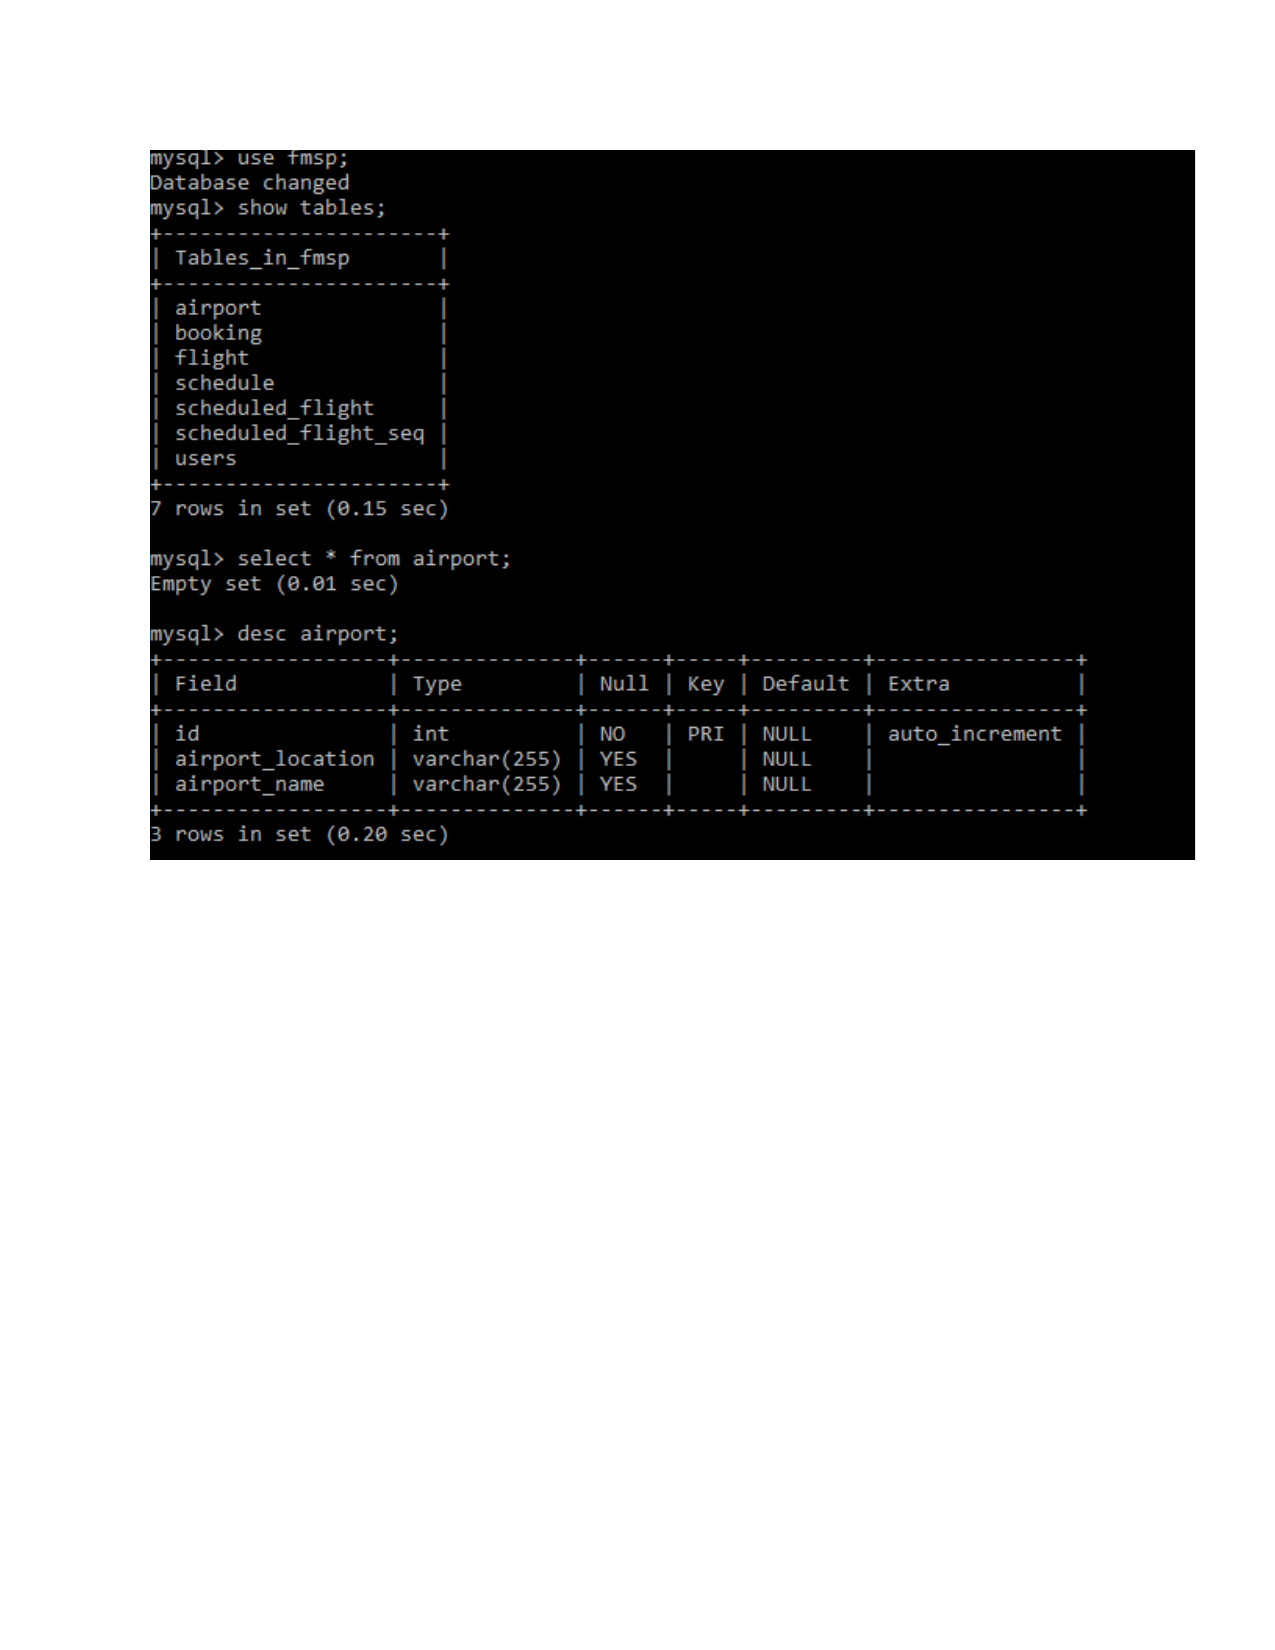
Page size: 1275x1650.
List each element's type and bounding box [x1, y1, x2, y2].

picture [150, 150, 1196, 860]
